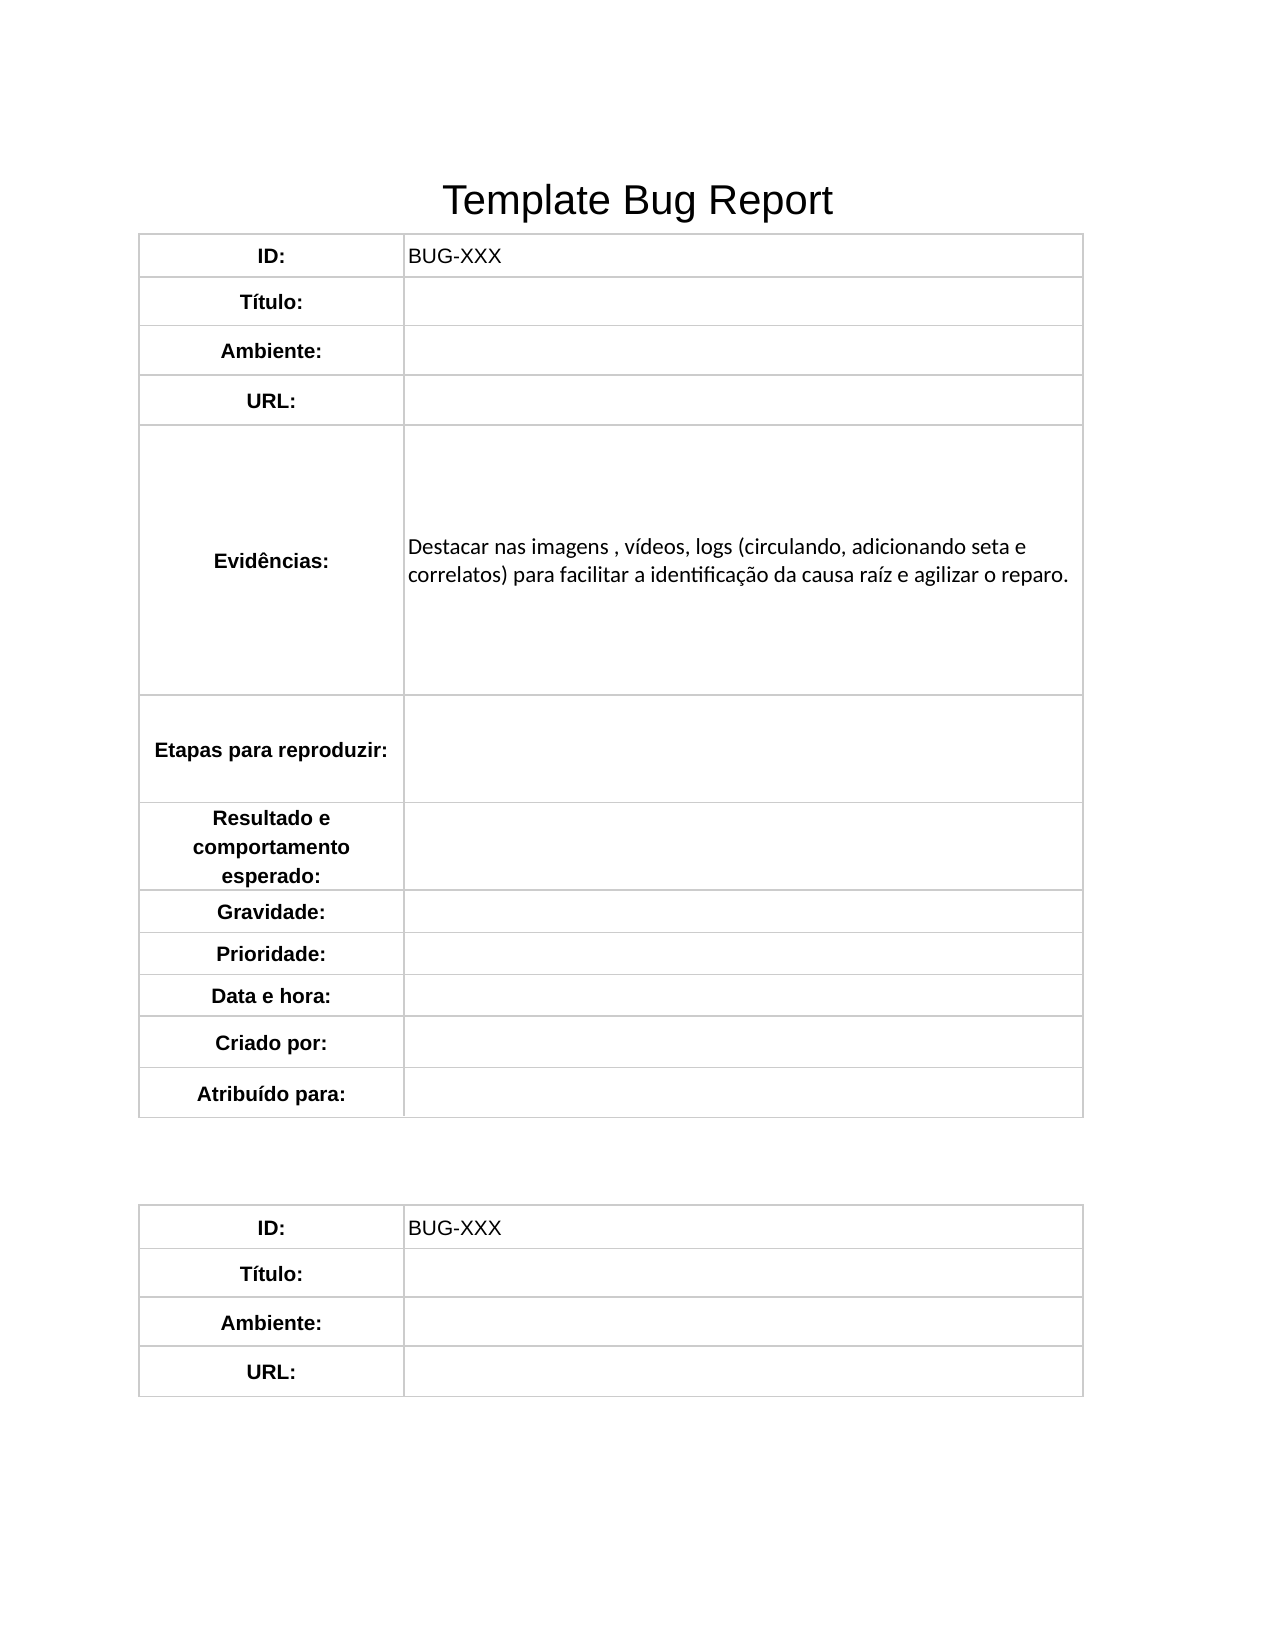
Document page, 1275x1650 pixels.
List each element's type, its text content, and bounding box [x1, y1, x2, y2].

table_cell Prioridade: [140, 933, 403, 973]
table_cell Título: [140, 278, 403, 325]
text Template Bug Report [692, 192, 764, 220]
table_cell Título: [140, 1249, 403, 1296]
table_cell [405, 891, 1082, 931]
table_cell Ambiente: [140, 1298, 403, 1345]
table_cell [405, 326, 1082, 374]
table_cell [405, 975, 1082, 1015]
table_cell URL: [140, 1347, 403, 1396]
table_cell Destacar nas imagens , vídeos, logs (circulando, adicionando seta e correlatos) para facilitar a identificação da causa raíz e agilizar o reparo. [405, 426, 1082, 694]
table_cell Etapas para reproduzir: [140, 696, 403, 801]
table_cell Criado por: [140, 1017, 403, 1067]
table_cell Data e hora: [140, 975, 403, 1015]
table_cell Resultado e comportamento esperado: [140, 803, 403, 889]
table_cell [405, 376, 1082, 424]
table_cell [405, 803, 1082, 889]
table_cell [405, 1068, 1082, 1116]
text Template Bug Report [150, 192, 523, 220]
text Template Bug Report [767, 192, 1125, 220]
table_cell Atribuído para: [140, 1068, 403, 1116]
table_header ID: [140, 235, 403, 276]
table_cell Ambiente: [140, 326, 403, 374]
table_header ID: [140, 1206, 403, 1247]
table_cell [405, 1017, 1082, 1067]
table_cell [405, 1347, 1082, 1396]
table_cell [405, 696, 1082, 801]
table_cell URL: [140, 376, 403, 424]
table_header BUG-XXX [405, 235, 1082, 276]
table_cell Evidências: [140, 426, 403, 694]
table_cell Gravidade: [140, 891, 403, 931]
text Template Bug Report [526, 192, 690, 220]
table_cell [405, 1298, 1082, 1345]
table_header BUG-XXX [405, 1206, 1082, 1247]
table_cell [405, 278, 1082, 325]
table_cell [405, 1249, 1082, 1296]
table_cell [405, 933, 1082, 973]
